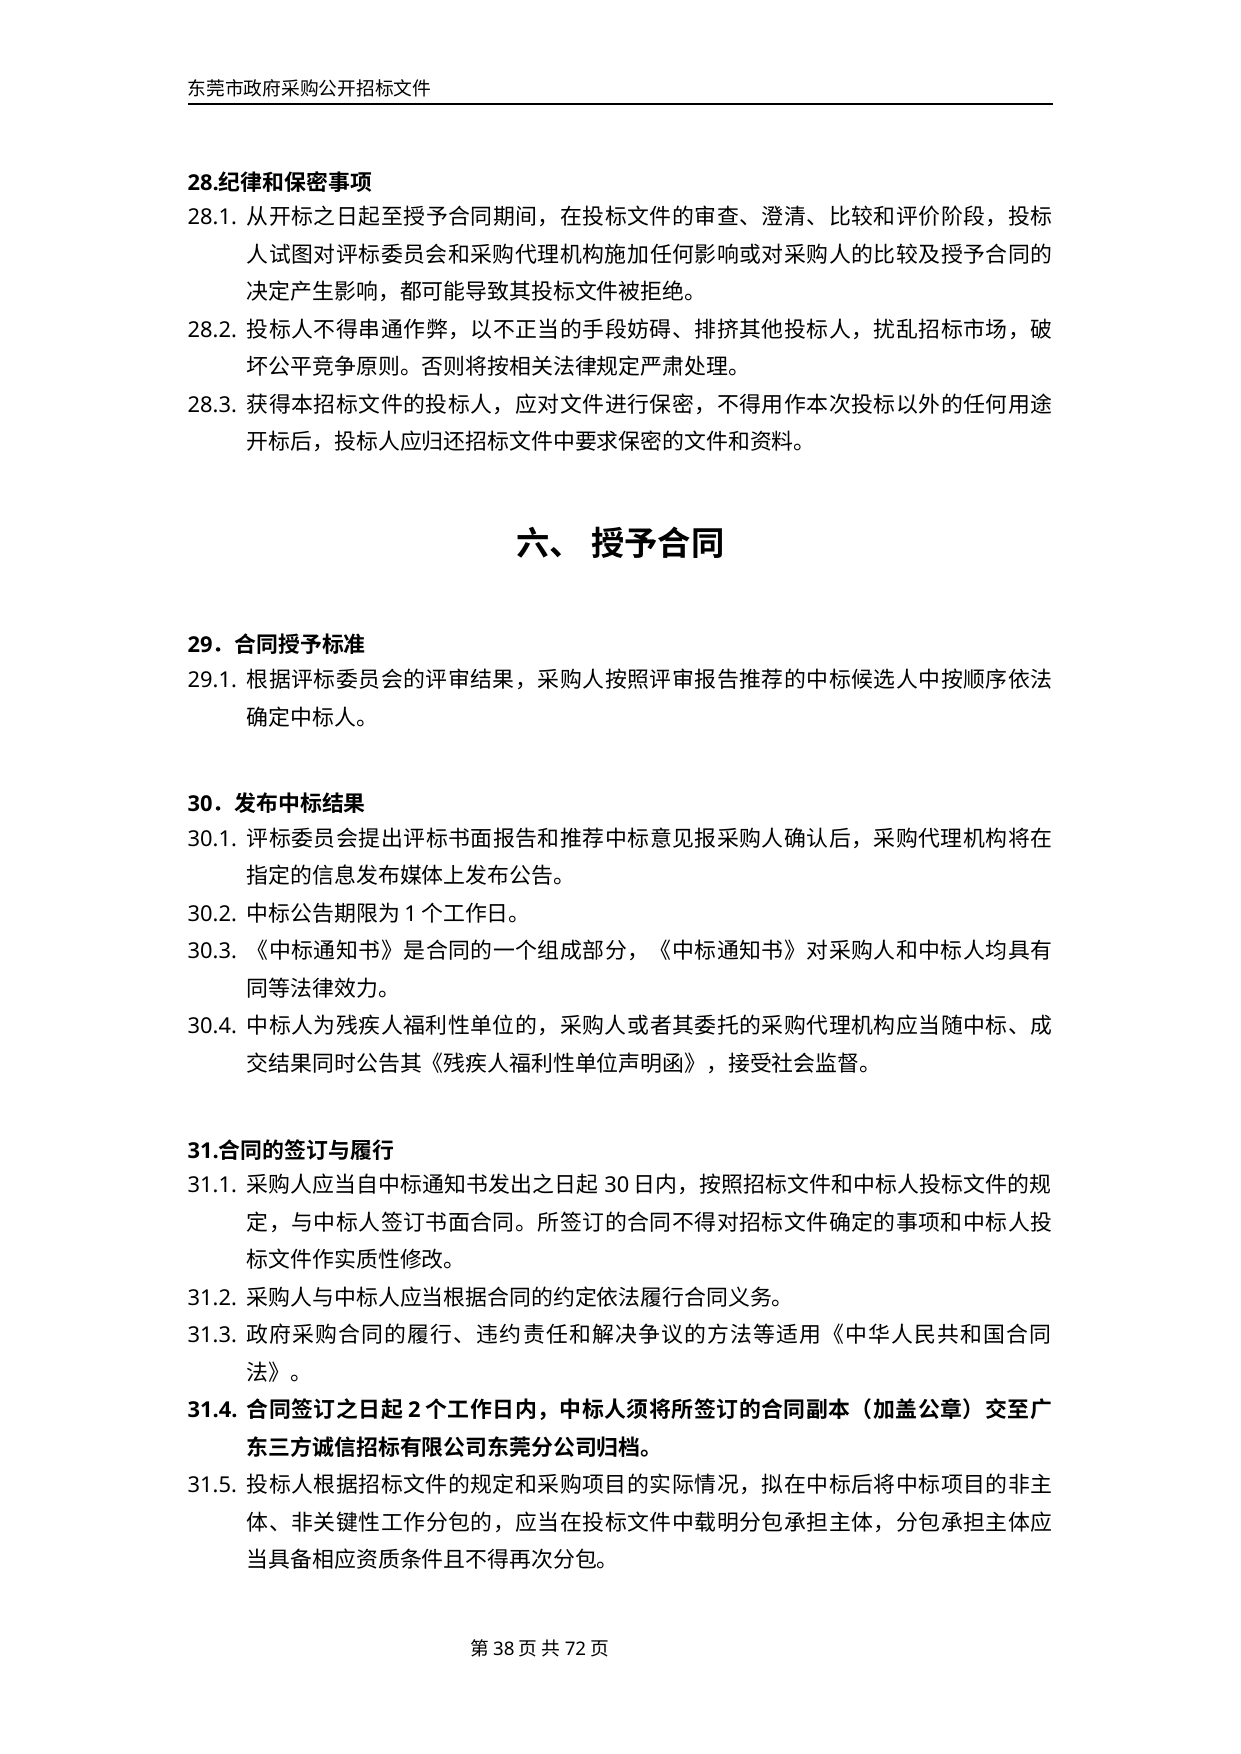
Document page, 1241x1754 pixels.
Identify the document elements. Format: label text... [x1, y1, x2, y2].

list 采购人应当自中标通知书发出之日起30日内，按照招标文件和中标人投标文件的规定，与中标人签订书面合同。所签订的合同不得对招标文件确定的事项和中标人投标文件作实质性修改。 [187, 1164, 1053, 1277]
list 投标人根据招标文件的规定和采购项目的实际情况，拟在中标后将中标项目的非主体、非关键性工作分包的，应当在投标文件中载明分包承担主体，分包承担主体应当具备相应资质条件且不得再次分包。 [187, 1464, 1053, 1577]
list 根据评标委员会的评审结果，采购人按照评审报告推荐的中标候选人中按顺序依法确定中标人。 [187, 659, 1053, 734]
subtitle 31.合同的签订与履行 [187, 1133, 1053, 1164]
list 中标公告期限为1个工作日。 [187, 893, 1053, 931]
list 合同签订之日起2个工作日内，中标人须将所签订的合同副本（加盖公章）交至广东三方诚信招标有限公司东莞分公司归档。 [187, 1389, 1053, 1464]
list 中标人为残疾人福利性单位的，采购人或者其委托的采购代理机构应当随中标、成交结果同时公告其《残疾人福利性单位声明函》，接受社会监督。 [187, 1006, 1053, 1081]
subtitle 授予合同 [187, 517, 1053, 565]
list 政府采购合同的履行、违约责任和解决争议的方法等适用《中华人民共和国合同法》。 [187, 1314, 1053, 1389]
list 评标委员会提出评标书面报告和推荐中标意见报采购人确认后，采购代理机构将在指定的信息发布媒体上发布公告。 [187, 818, 1053, 893]
list 投标人不得串通作弊，以不正当的手段妨碍、排挤其他投标人，扰乱招标市场，破坏公平竞争原则。否则将按相关法律规定严肃处理。 [187, 309, 1053, 384]
list 《中标通知书》是合同的一个组成部分，《中标通知书》对采购人和中标人均具有同等法律效力。 [187, 931, 1053, 1006]
list 从开标之日起至授予合同期间，在投标文件的审查、澄清、比较和评价阶段，投标人试图对评标委员会和采购代理机构施加任何影响或对采购人的比较及授予合同的决定产生影响，都可能导致其投标文件被拒绝。 [187, 196, 1053, 309]
list 获得本招标文件的投标人，应对文件进行保密，不得用作本次投标以外的任何用途。开标后，投标人应归还招标文件中要求保密的文件和资料。 [187, 384, 1053, 459]
subtitle 29．合同授予标准 [187, 627, 1053, 659]
list 采购人与中标人应当根据合同的约定依法履行合同义务。 [187, 1277, 1053, 1314]
subtitle 30．发布中标结果 [187, 786, 1053, 818]
subtitle 28.纪律和保密事项 [187, 164, 1053, 196]
